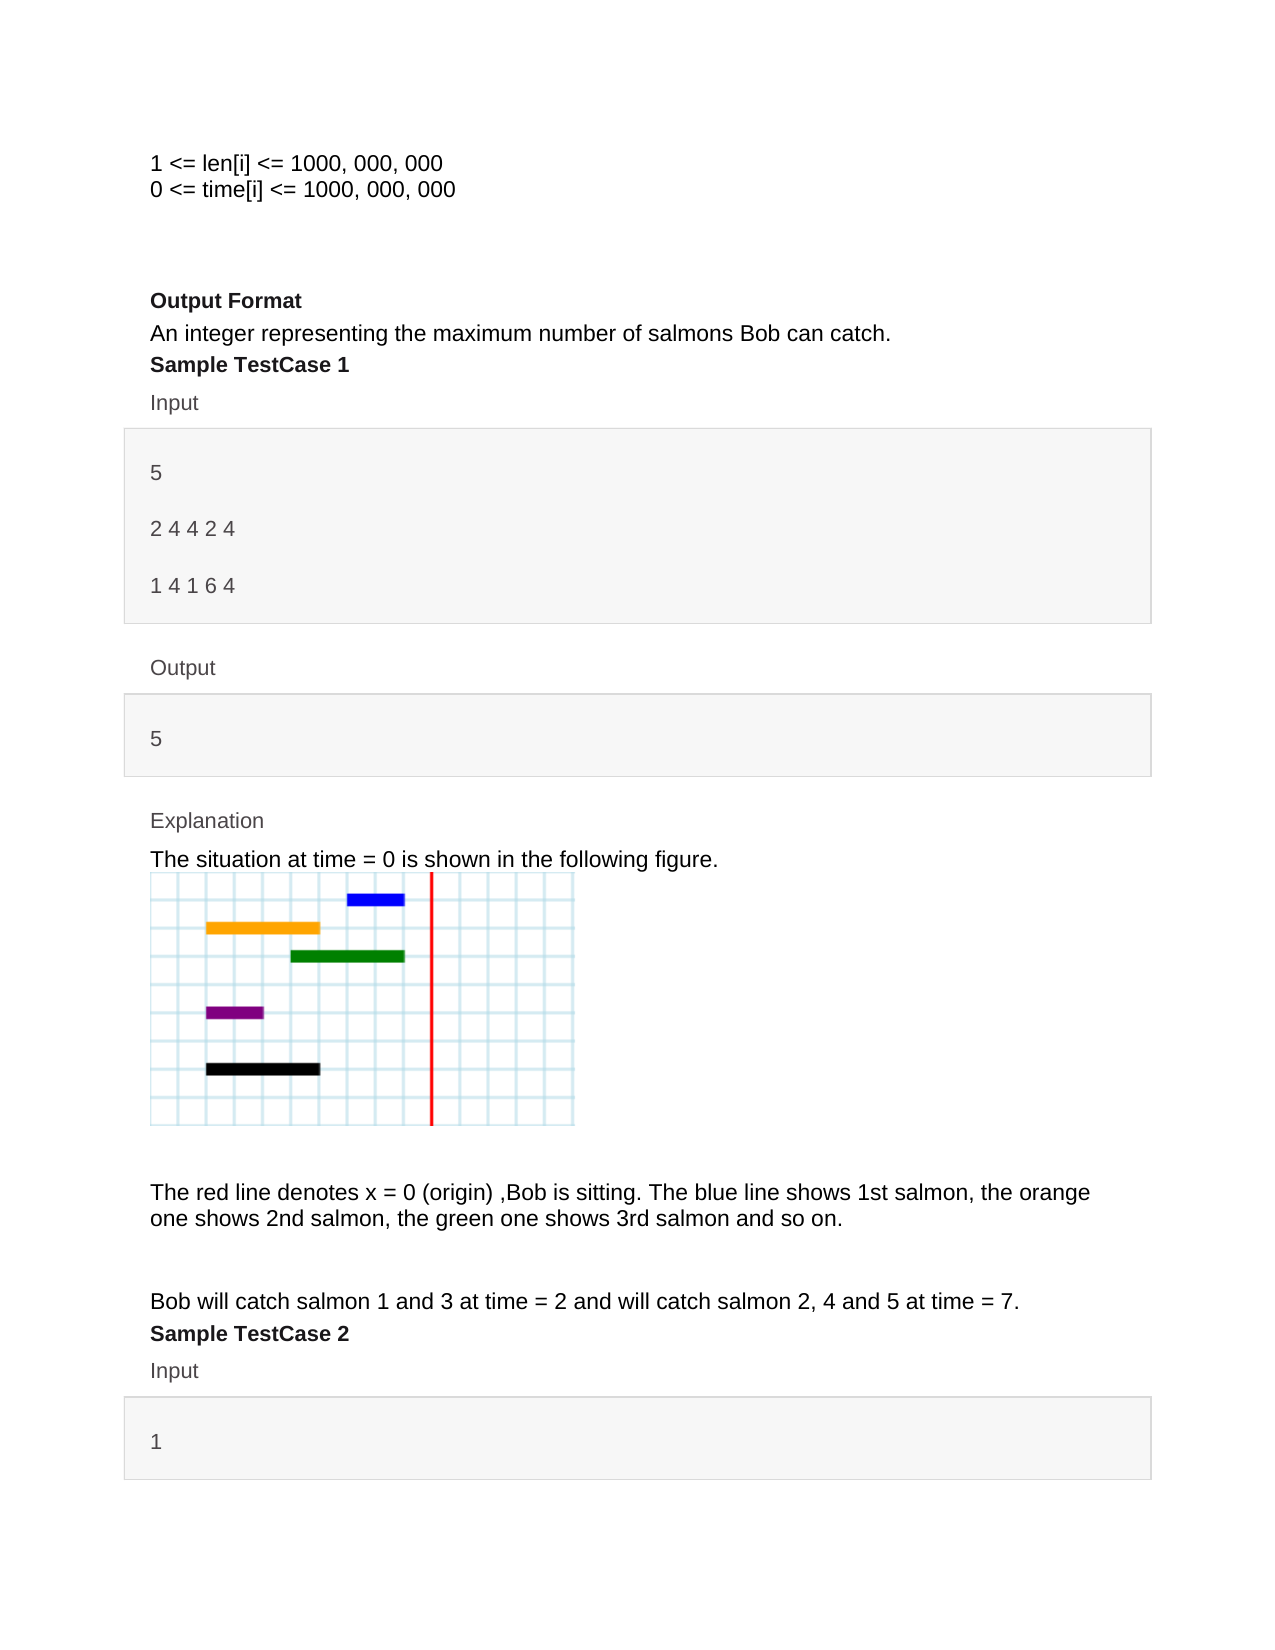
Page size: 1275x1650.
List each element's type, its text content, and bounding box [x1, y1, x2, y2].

text 1 4 1 6 4 [125, 540, 1150, 623]
text 5 [125, 429, 1150, 484]
text The situation at time = 0 is shown in the following figure. [150, 846, 1125, 872]
text 5 [125, 695, 1150, 776]
text Explanation [150, 802, 1125, 834]
text Input [150, 1352, 1125, 1383]
text 0 <= time[i] <= 1000, 000, 000 [150, 176, 1125, 203]
text 2 4 4 2 4 [125, 484, 1150, 540]
text Bob will catch salmon 1 and 3 at time = 2 and will catch salmon 2, 4 and 5 at time = 7. [150, 1288, 1125, 1315]
text 1 [125, 1398, 1150, 1479]
picture [150, 872, 575, 1126]
text The red line denotes x = 0 (origin) ,Bob is sitting. The blue line shows 1st salmon, the orange one shows 2nd salmon, the green one shows 3rd salmon and so on. [150, 1179, 1125, 1232]
text Input [150, 384, 1125, 415]
text An integer representing the maximum number of salmons Bob can catch. [150, 320, 1125, 346]
text Output [150, 649, 1125, 681]
text 1 <= len[i] <= 1000, 000, 000 [150, 150, 1125, 176]
text Output Format [150, 282, 1125, 313]
text Sample TestCase 1 [150, 346, 1125, 377]
text Sample TestCase 2 [150, 1315, 1125, 1346]
